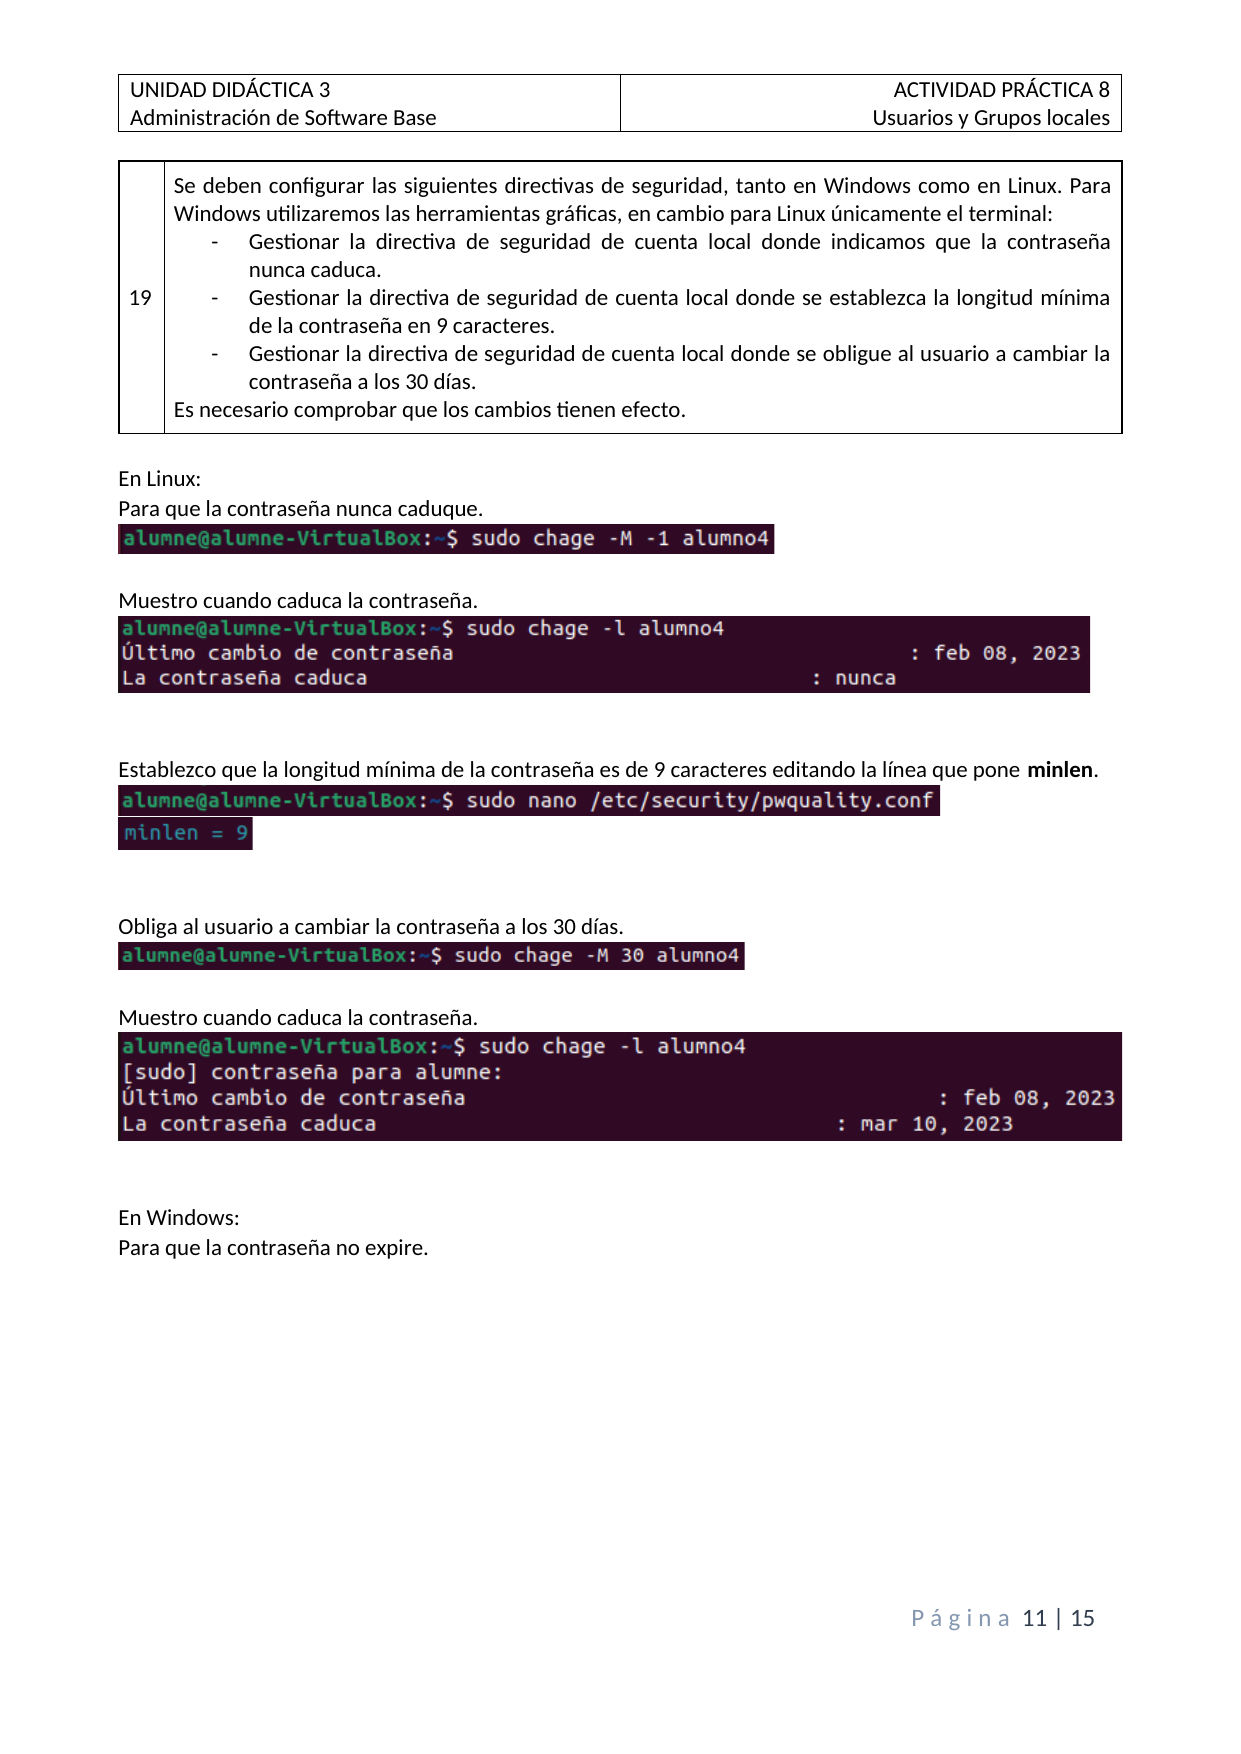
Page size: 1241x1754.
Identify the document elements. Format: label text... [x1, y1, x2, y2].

picture [118, 785, 940, 816]
table_header 19 [120, 162, 164, 432]
text Muestro cuando caduca la contraseña. [118, 586, 1122, 614]
picture [118, 1032, 1123, 1141]
text En Linux: [118, 464, 1122, 492]
text Establezco que la longitud mínima de la contraseña es de 9 caracteres editando la línea que pone minlen. [118, 755, 1122, 783]
table_header Se deben configurar las siguientes directivas de seguridad, tanto en Windows como en Linux. Para Windows utilizaremos las herramientas gráficas, en cambio para Linux únicamente el terminal: Gestionar la directiva de seguridad de cuenta local donde indicamos que la contraseña nunca caduca. Gestionar la directiva de seguridad de cuenta local donde se establezca la longitud mínima de la contraseña en 9 caracteres. Gestionar la directiva de seguridad de cuenta local donde se obligue al usuario a cambiar la contraseña a los 30 días. Es necesario comprobar que los cambios tienen efecto. [165, 162, 1121, 432]
text Para que la contraseña nunca caduque. [118, 494, 1122, 522]
text Para que la contraseña no expire. [118, 1233, 1122, 1261]
picture [118, 942, 745, 970]
text Muestro cuando caduca la contraseña. [118, 1003, 1122, 1031]
text Obliga al usuario a cambiar la contraseña a los 30 días. [118, 912, 1122, 940]
text En Windows: [118, 1203, 1122, 1231]
picture [118, 817, 253, 850]
picture [118, 616, 1091, 693]
picture [118, 524, 775, 554]
